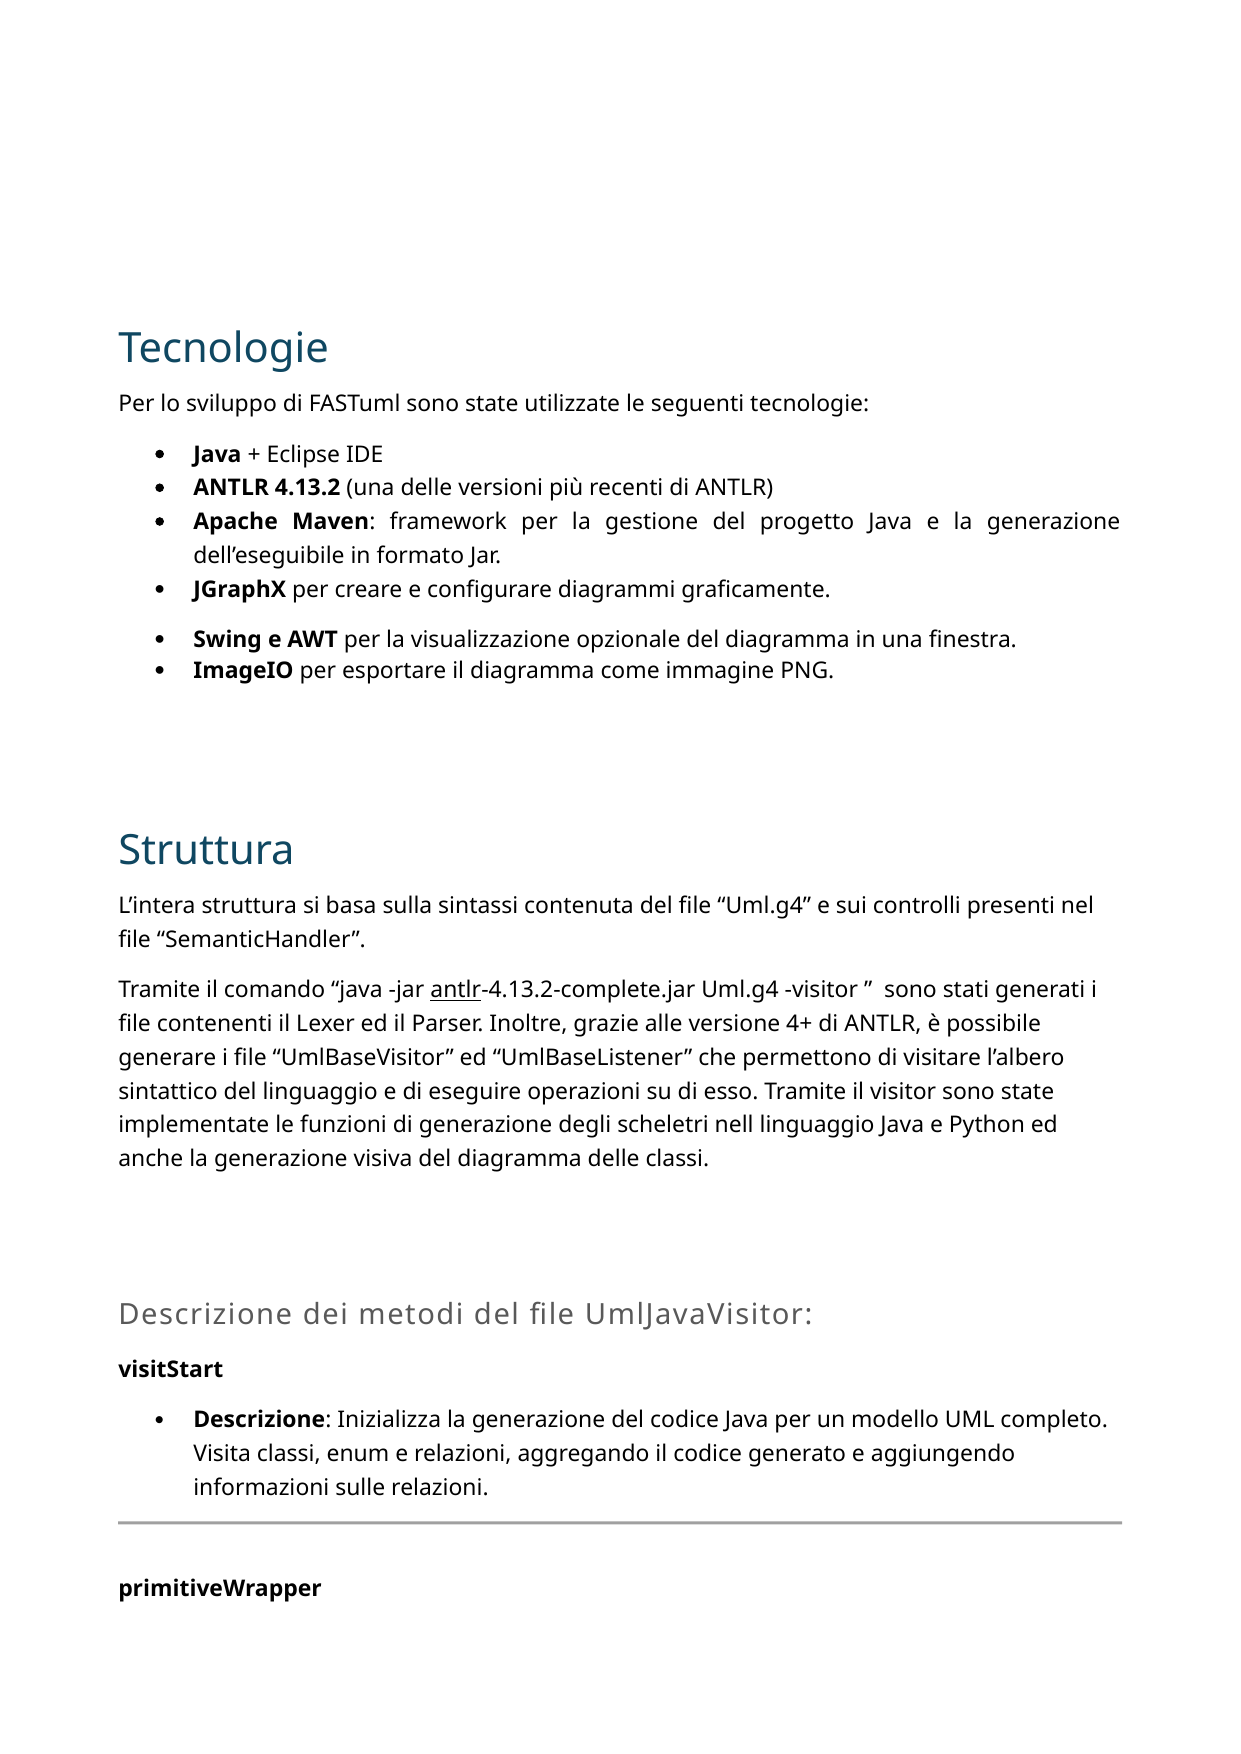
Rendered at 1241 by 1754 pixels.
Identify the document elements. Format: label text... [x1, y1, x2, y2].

text visitStart [118, 1353, 1122, 1384]
text L’intera struttura si basa sulla sintassi contenuta del file “Uml.g4” e sui controlli presenti nel file “SemanticHandler”. [118, 889, 1122, 954]
subtitle Descrizione dei metodi del file UmlJavaVisitor: [118, 1293, 1122, 1333]
list Apache Maven: framework per la gestione del progetto Java e la generazione dell’eseguibile in formato Jar. [156, 505, 1122, 570]
subtitle Tecnologie [118, 318, 1122, 374]
list Swing e AWT per la visualizzazione opzionale del diagramma in una finestra. [156, 623, 1122, 654]
text Per lo sviluppo di FASTuml sono state utilizzate le seguenti tecnologie: [118, 387, 1122, 418]
list ANTLR 4.13.2 (una delle versioni più recenti di ANTLR) [156, 471, 1122, 503]
list JGraphX per creare e configurare diagrammi graficamente. [156, 573, 1122, 604]
text primitiveWrapper [118, 1572, 1122, 1603]
list ImageIO per esportare il diagramma come immagine PNG. [156, 654, 1122, 686]
text Tramite il comando “java -jar antlr-4.13.2-complete.jar Uml.g4 -visitor ” sono stati generati i file contenenti il Lexer ed il Parser. Inoltre, grazie alle versione 4+ di ANTLR, è possibile generare i file “UmlBaseVisitor” ed “UmlBaseListener” che permettono di visitare l’albero sintattico del linguaggio e di eseguire operazioni su di esso. Tramite il visitor sono state implementate le funzioni di generazione degli scheletri nell linguaggio Java e Python ed anche la generazione visiva del diagramma delle classi. [118, 973, 1122, 1173]
subtitle Struttura [118, 820, 1122, 876]
list Java + Eclipse IDE [156, 438, 1122, 469]
